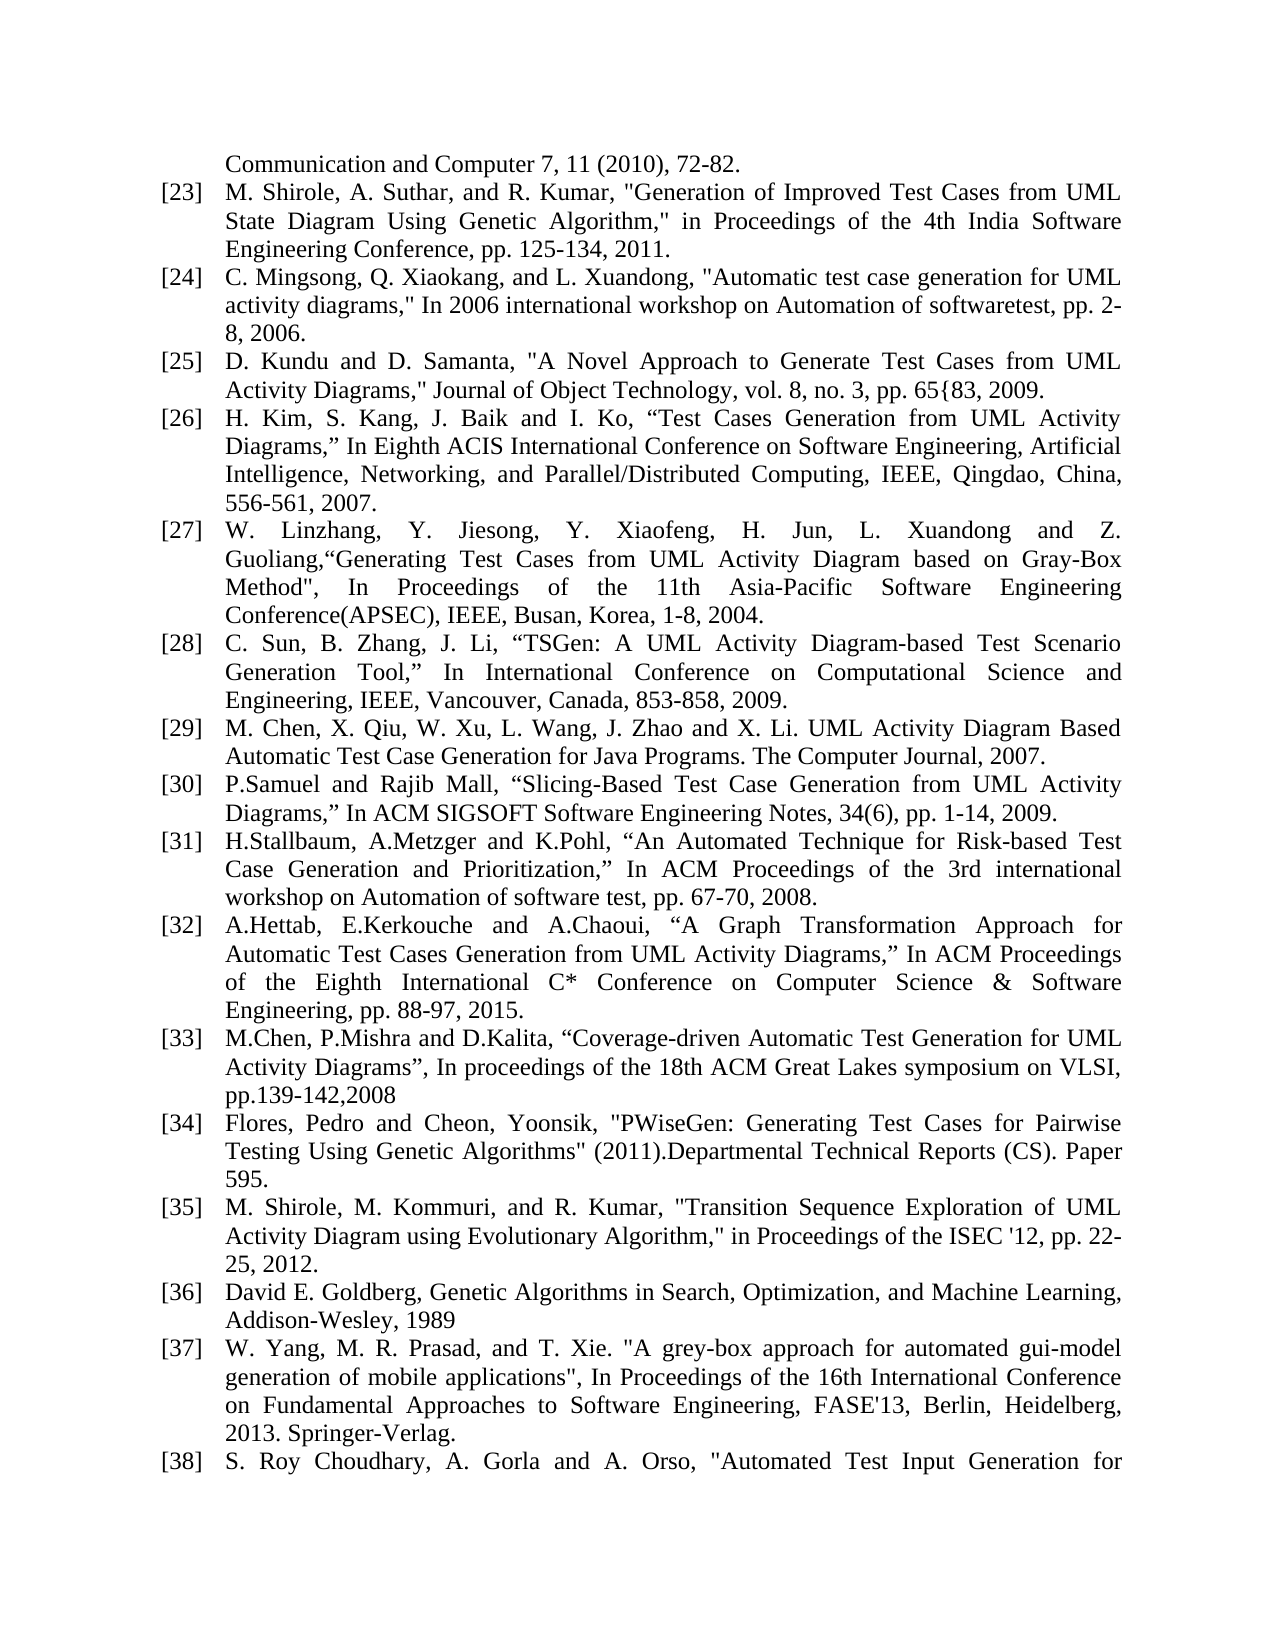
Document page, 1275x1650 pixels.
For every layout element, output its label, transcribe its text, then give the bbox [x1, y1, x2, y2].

list M. Chen, X. Qiu, W. Xu, L. Wang, J. Zhao and X. Li. UML Activity Diagram Based Automatic Test Case Generation for Java Programs. The Computer Journal, 2007. [161, 714, 1123, 770]
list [161, 150, 1123, 178]
list M.Chen, P.Mishra and D.Kalita, “Coverage-driven Automatic Test Generation for UML Activity Diagrams”, In proceedings of the 18th ACM Great Lakes symposium on VLSI, pp.139-142,2008 [161, 1024, 1123, 1108]
list D. Kundu and D. Samanta, "A Novel Approach to Generate Test Cases from UML Activity Diagrams," Journal of Object Technology, vol. 8, no. 3, pp. 65{83, 2009. [161, 347, 1123, 404]
list M. Shirole, M. Kommuri, and R. Kumar, "Transition Sequence Exploration of UML Activity Diagram using Evolutionary Algorithm," in Proceedings of the ISEC '12, pp. 22-25, 2012. [161, 1193, 1123, 1278]
list David E. Goldberg, Genetic Algorithms in Search, Optimization, and Machine Learning, Addison-Wesley, 1989 [161, 1278, 1123, 1334]
list W. Linzhang, Y. Jiesong, Y. Xiaofeng, H. Jun, L. Xuandong and Z. Guoliang,“Generating Test Cases from UML Activity Diagram based on Gray-Box Method", In Proceedings of the 11th Asia-Pacific Software Engineering Conference(APSEC), IEEE, Busan, Korea, 1-8, 2004. [161, 516, 1123, 629]
list H.Stallbaum, A.Metzger and K.Pohl, “An Automated Technique for Risk-based Test Case Generation and Prioritization,” In ACM Proceedings of the 3rd international workshop on Automation of software test, pp. 67-70, 2008. [161, 827, 1123, 911]
list P.Samuel and Rajib Mall, “Slicing-Based Test Case Generation from UML Activity Diagrams,” In ACM SIGSOFT Software Engineering Notes, 34(6), pp. 1-14, 2009. [161, 770, 1123, 827]
list C. Mingsong, Q. Xiaokang, and L. Xuandong, "Automatic test case generation for UML activity diagrams," In 2006 international workshop on Automation of softwaretest, pp. 2-8, 2006. [161, 263, 1123, 347]
list W. Yang, M. R. Prasad, and T. Xie. "A grey-box approach for automated gui-model generation of mobile applications", In Proceedings of the 16th International Conference on Fundamental Approaches to Software Engineering, FASE'13, Berlin, Heidelberg, 2013. Springer-Verlag. [161, 1334, 1123, 1447]
list Flores, Pedro and Cheon, Yoonsik, "PWiseGen: Generating Test Cases for Pairwise Testing Using Genetic Algorithms" (2011).Departmental Technical Reports (CS). Paper 595. [161, 1108, 1123, 1193]
list C. Sun, B. Zhang, J. Li, “TSGen: A UML Activity Diagram-based Test Scenario Generation Tool,” In International Conference on Computational Science and Engineering, IEEE, Vancouver, Canada, 853-858, 2009. [161, 629, 1123, 714]
list A.Hettab, E.Kerkouche and A.Chaoui, “A Graph Transformation Approach for Automatic Test Cases Generation from UML Activity Diagrams,” In ACM Proceedings of the Eighth International C* Conference on Computer Science & Software Engineering, pp. 88-97, 2015. [161, 911, 1123, 1024]
list H. Kim, S. Kang, J. Baik and I. Ko, “Test Cases Generation from UML Activity Diagrams,” In Eighth ACIS International Conference on Software Engineering, Artificial Intelligence, Networking, and Parallel/Distributed Computing, IEEE, Qingdao, China, 556-561, 2007. [161, 404, 1123, 516]
list M. Shirole, A. Suthar, and R. Kumar, "Generation of Improved Test Cases from UML State Diagram Using Genetic Algorithm," in Proceedings of the 4th India Software Engineering Conference, pp. 125-134, 2011. [161, 178, 1123, 263]
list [161, 1447, 1123, 1475]
